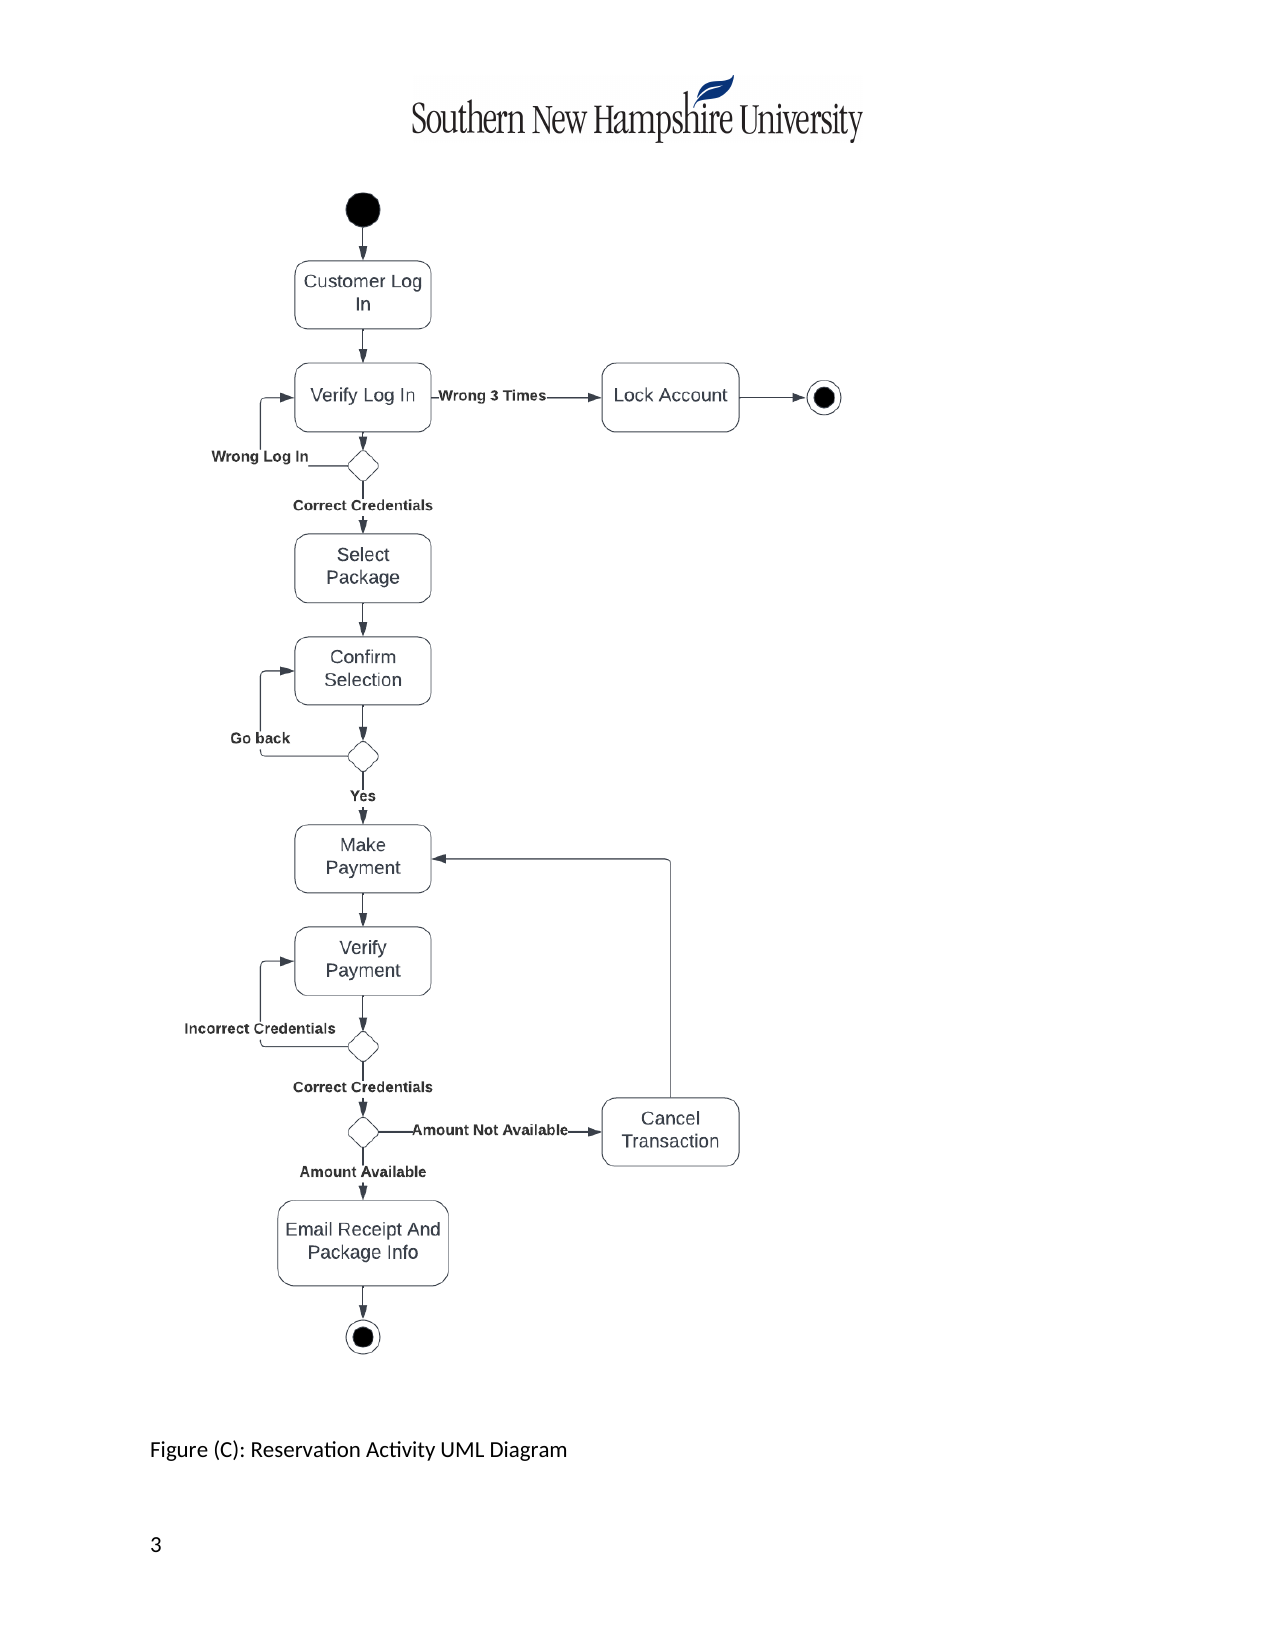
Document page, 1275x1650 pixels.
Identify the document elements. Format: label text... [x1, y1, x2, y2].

picture [412, 75, 863, 143]
text Figure (C): Reservation Activity UML Diagram [150, 1435, 1125, 1463]
picture [150, 158, 875, 1388]
